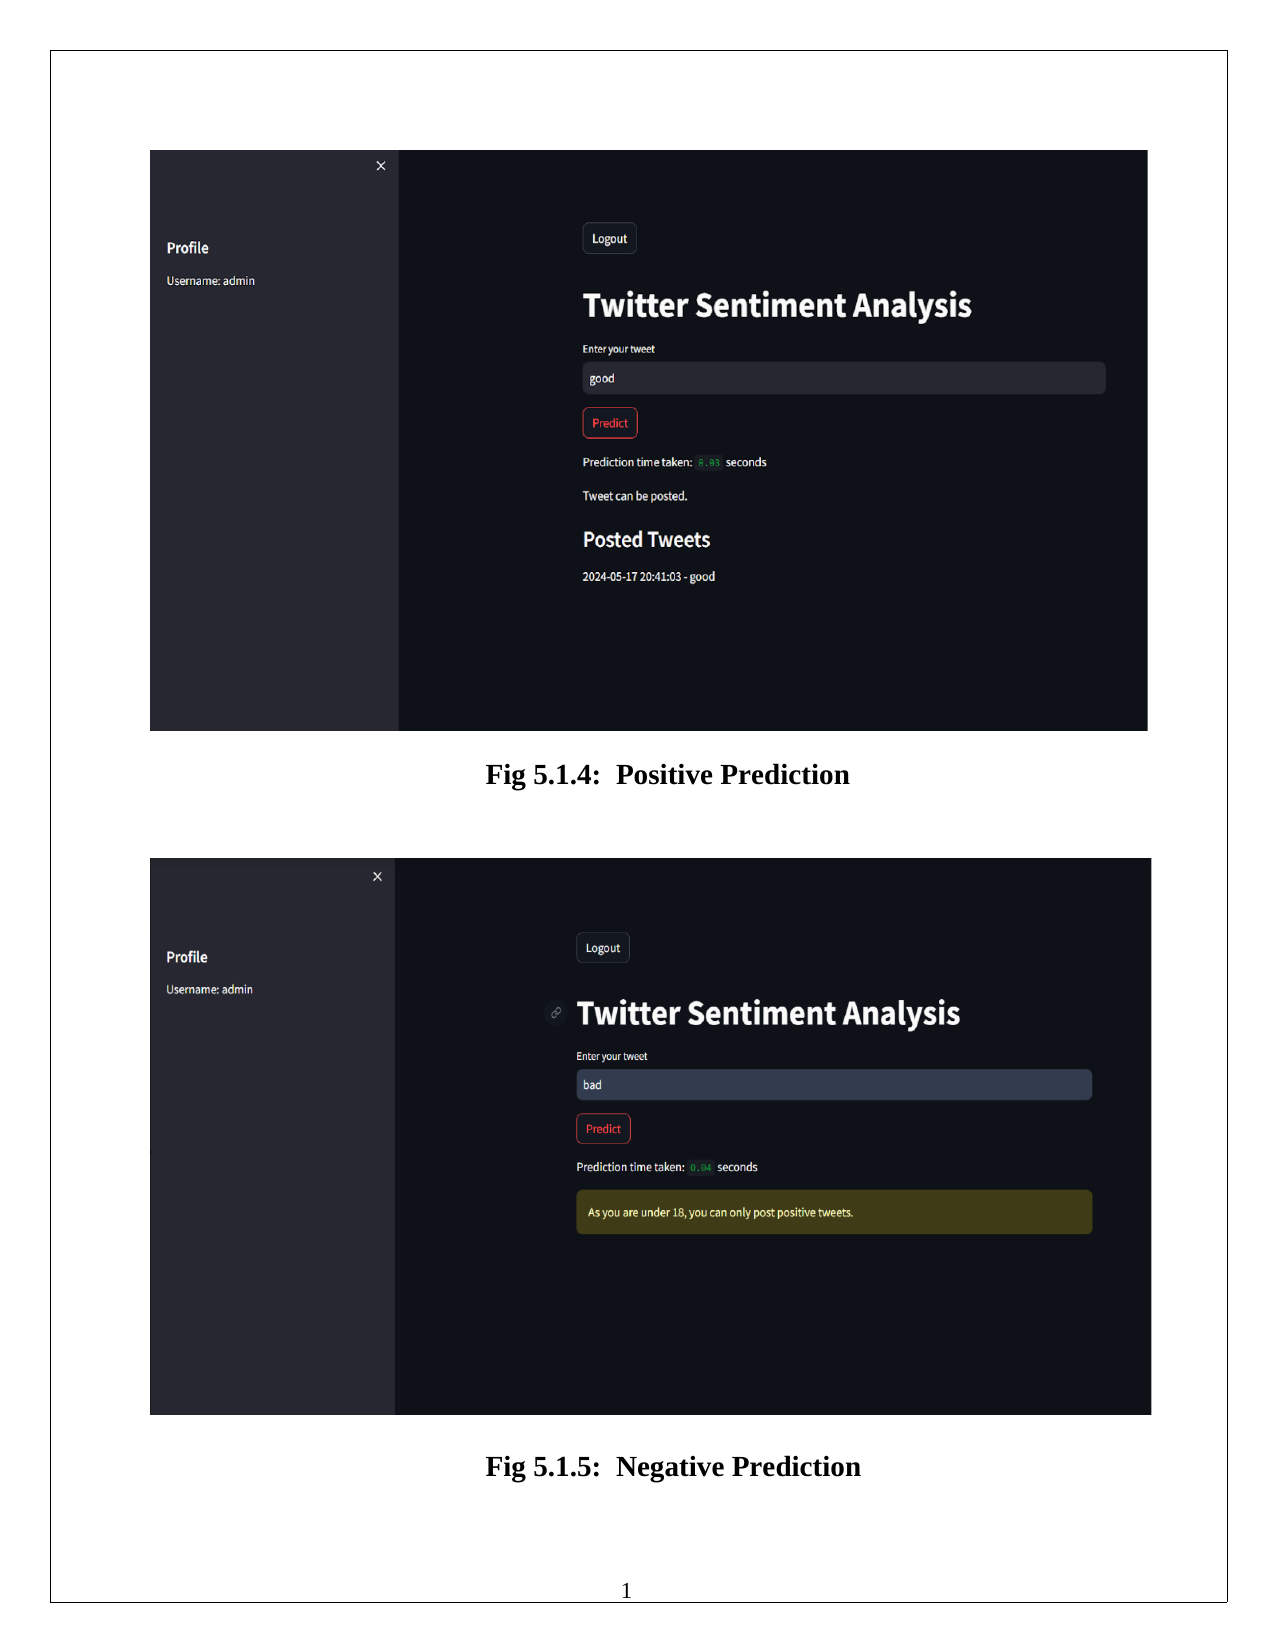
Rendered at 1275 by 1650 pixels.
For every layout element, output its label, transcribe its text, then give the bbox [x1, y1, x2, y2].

text Fig 5.1.4: Positive Prediction [150, 757, 1125, 791]
picture [150, 858, 1152, 1415]
text Fig 5.1.5: Negative Prediction [150, 1449, 1125, 1482]
picture [150, 150, 1148, 731]
